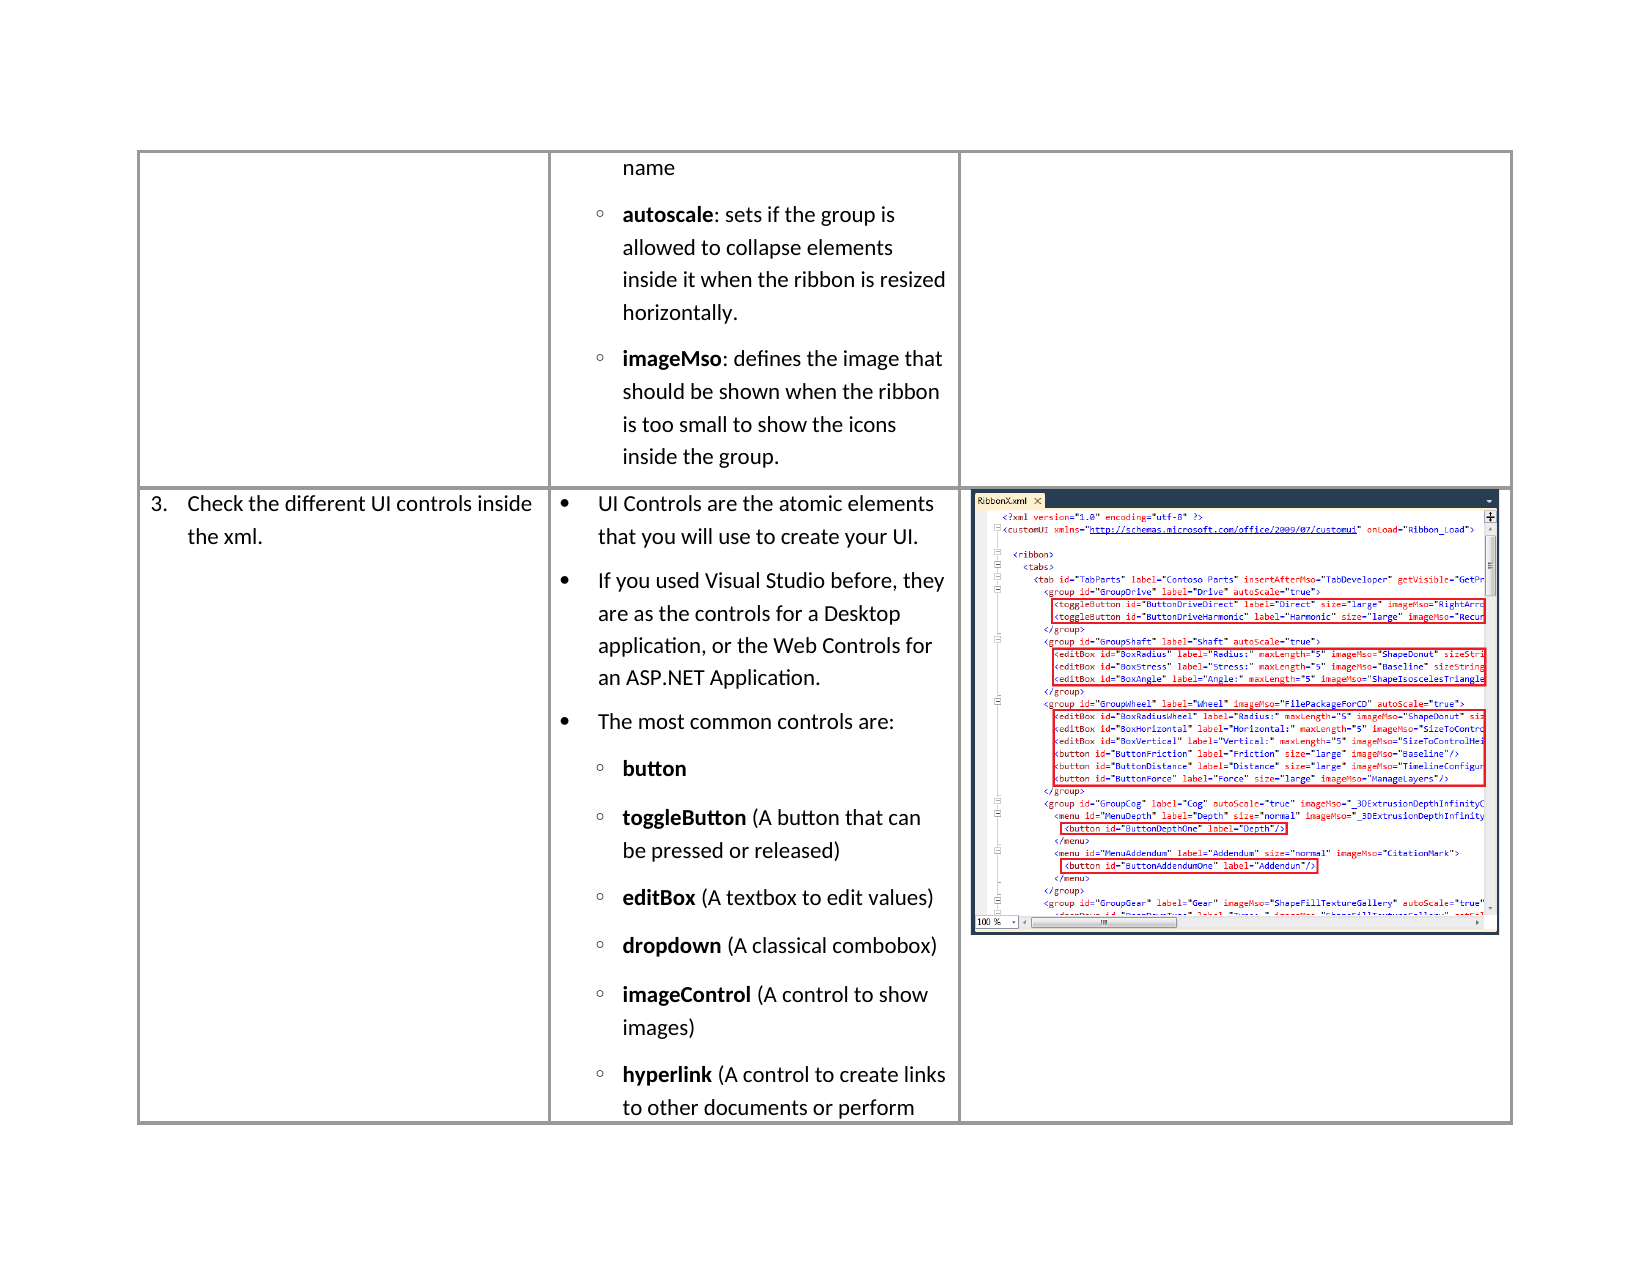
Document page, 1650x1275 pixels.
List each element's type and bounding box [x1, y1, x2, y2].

table_cell [140, 153, 548, 486]
table_cell [961, 153, 1510, 486]
table_cell [140, 490, 548, 1121]
table_cell [961, 490, 1510, 1121]
table_cell [551, 153, 958, 486]
table_cell [551, 490, 958, 1121]
picture [970, 489, 1500, 935]
